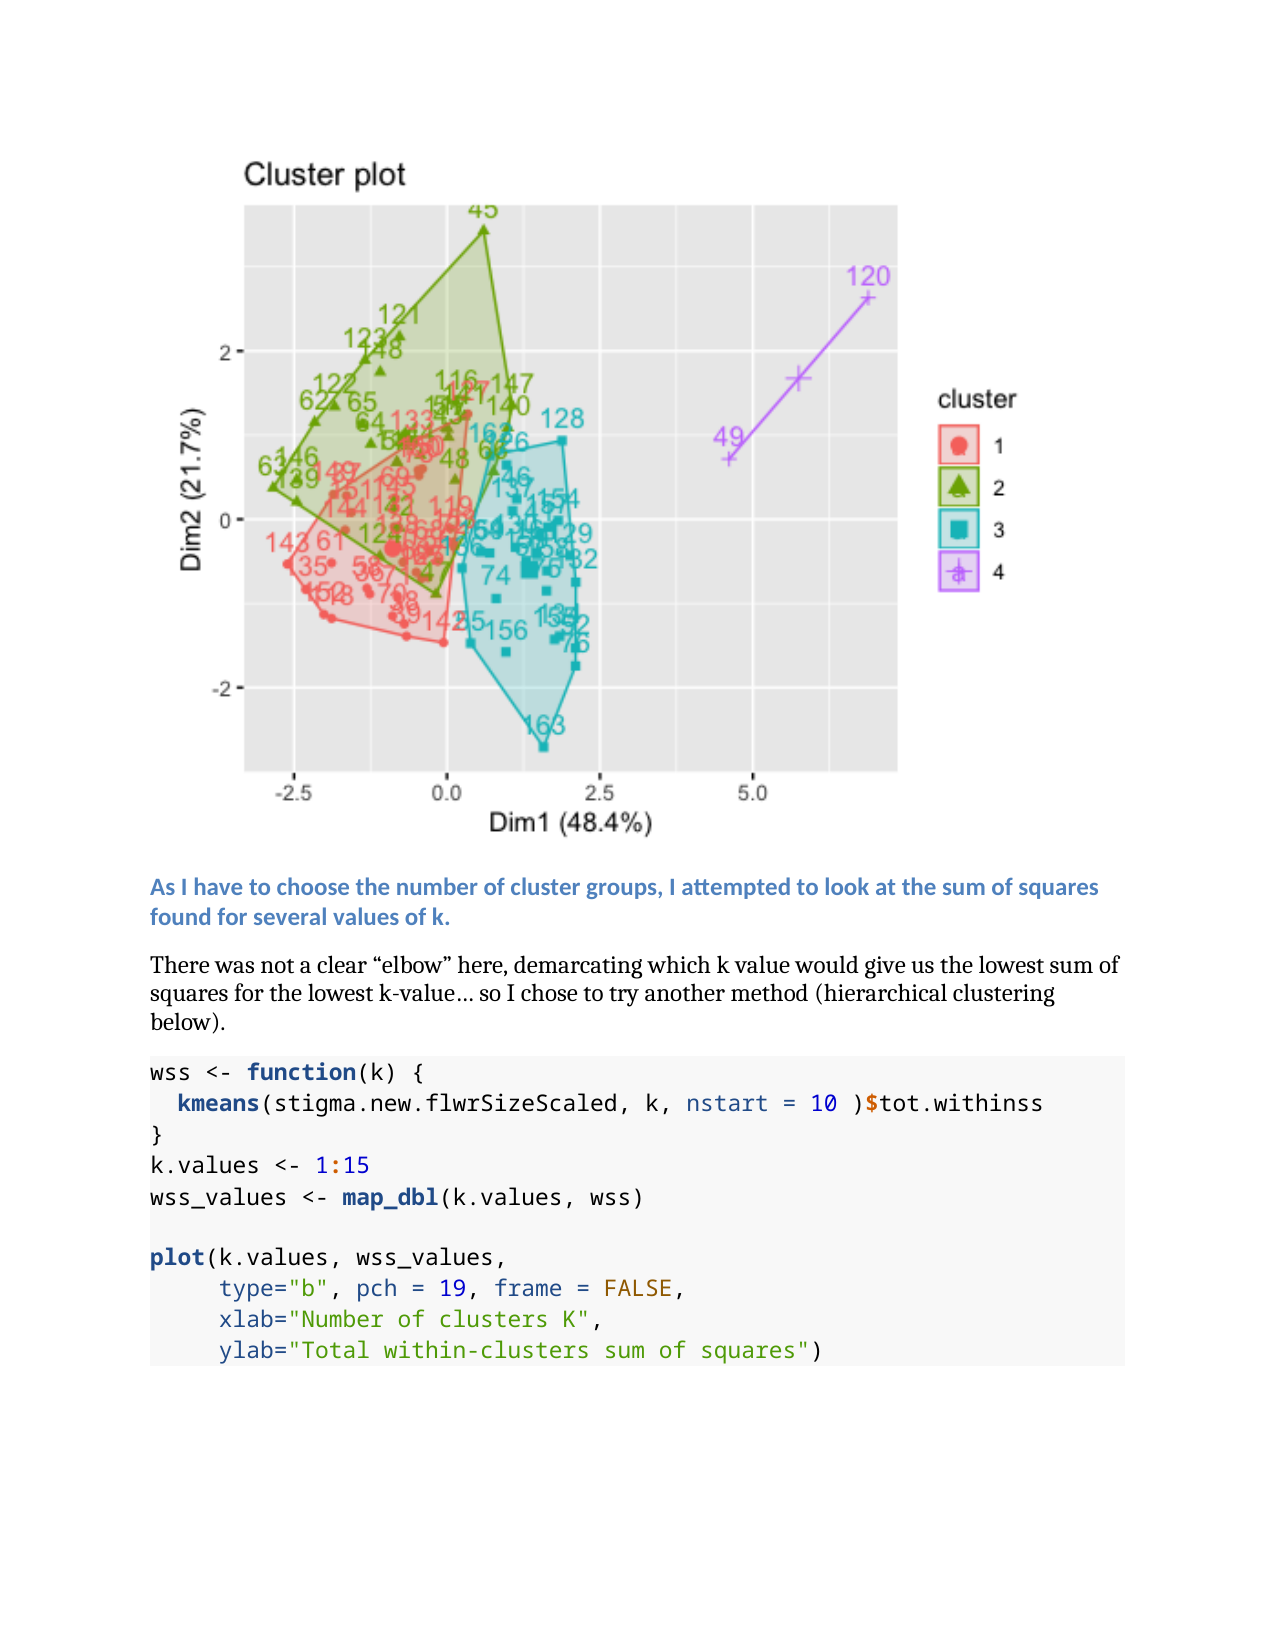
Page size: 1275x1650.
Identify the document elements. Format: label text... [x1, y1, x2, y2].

picture [168, 150, 1044, 850]
text wss <- function(k) { kmeans(stigma.new.flwrSizeScaled, k, nstart = 10 )$tot.withinss } k.values <- 1:15 wss_values <- map_dbl(k.values, wss) plot(k.values, wss_values, type="b", pch = 19, frame = FALSE, xlab="Number of clusters K", ylab="Total within-clusters sum of squares") [150, 1056, 1125, 1366]
text There was not a clear “elbow” here, demarcating which k value would give us the lowest sum of squares for the lowest k-value… so I chose to try another method (hierarchical clustering below). [150, 951, 1125, 1037]
subtitle As I have to choose the number of cluster groups, I attempted to look at the sum of squares found for several values of k. [150, 871, 1125, 932]
